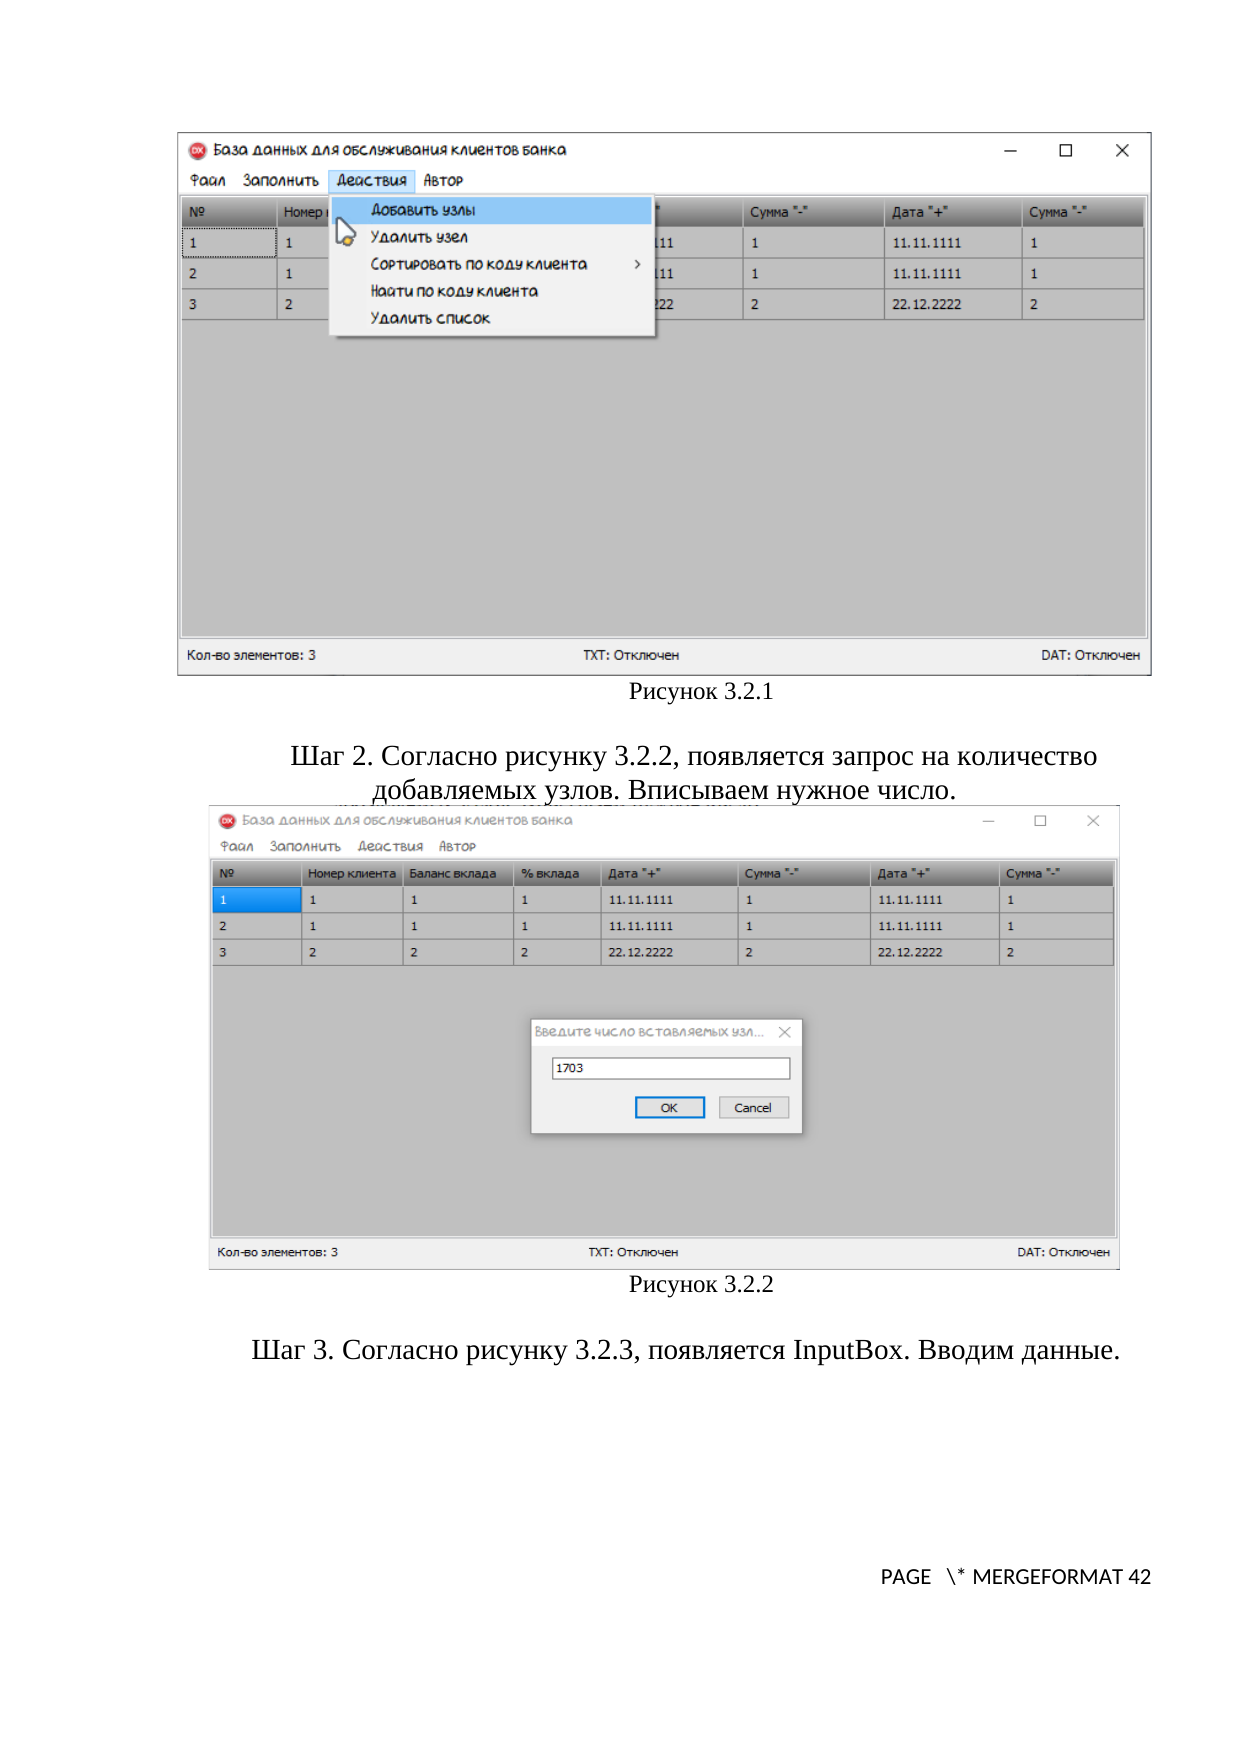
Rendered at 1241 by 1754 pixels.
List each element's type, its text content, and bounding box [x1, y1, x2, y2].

text Шаг 3. Согласно рисунку 3.2.3, появляется InputBox. Вводим данные. [177, 1332, 1152, 1365]
picture [177, 132, 1152, 676]
text Рисунок 3.2.1 [177, 676, 1152, 705]
picture [208, 805, 1120, 1270]
text Рисунок 3.2.2 [177, 1269, 1152, 1298]
